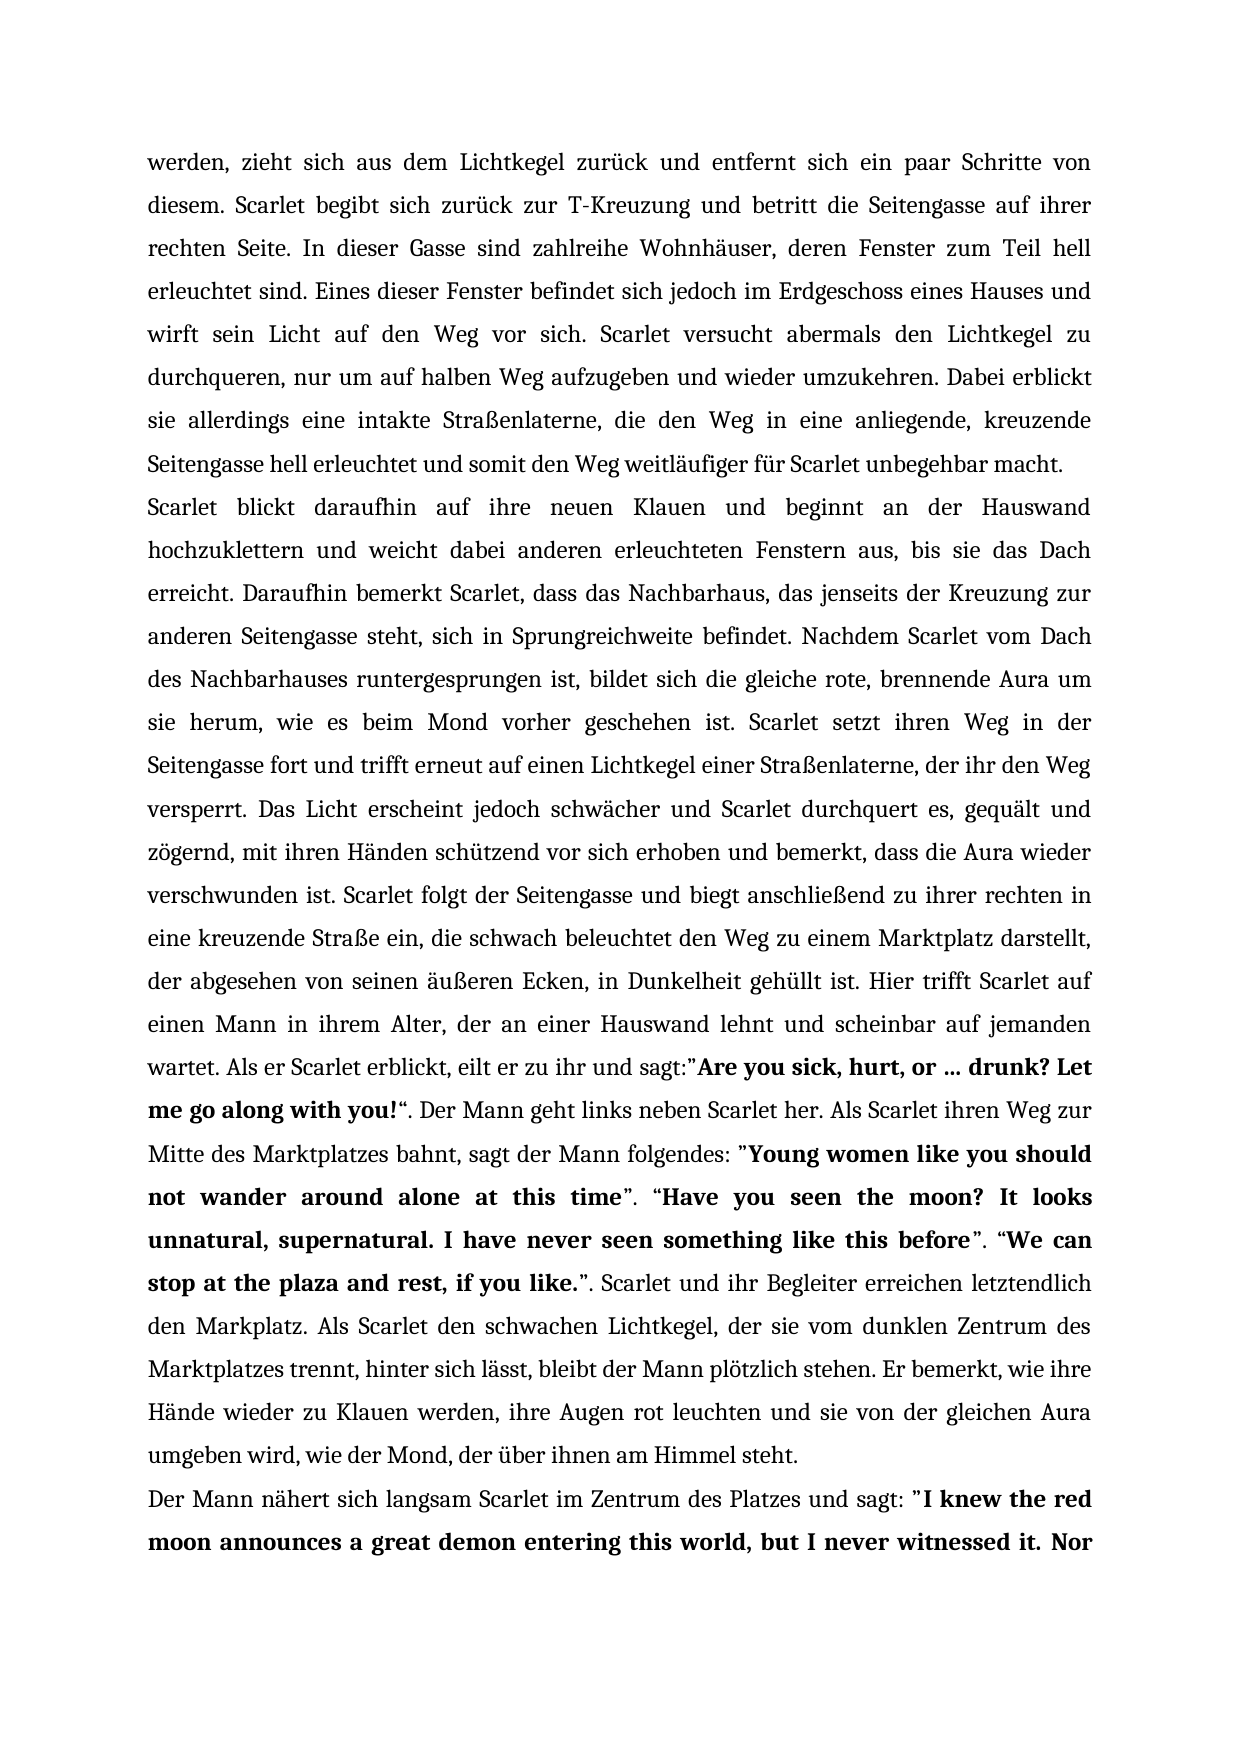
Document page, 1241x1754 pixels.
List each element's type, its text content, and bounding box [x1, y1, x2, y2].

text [148, 1484, 1093, 1556]
text Scarlet blickt daraufhin auf ihre neuen Klauen und beginnt an der Hauswand hochzuklettern und weicht dabei anderen erleuchteten Fenstern aus, bis sie das Dach erreicht. Daraufhin bemerkt Scarlet, dass das Nachbarhaus, das jenseits der Kreuzung zur anderen Seitengasse steht, sich in Sprungreichweite befindet. Nachdem Scarlet vom Dach des Nachbarhauses runtergesprungen ist, bildet sich die gleiche rote, brennende Aura um sie herum, wie es beim Mond vorher geschehen ist. Scarlet setzt ihren Weg in der Seitengasse fort und trifft erneut auf einen Lichtkegel einer Straßenlaterne, der ihr den Weg versperrt. Das Licht erscheint jedoch schwächer und Scarlet durchquert es, gequält und zögernd, mit ihren Händen schützend vor sich erhoben und bemerkt, dass die Aura wieder verschwunden ist. Scarlet folgt der Seitengasse und biegt anschließend zu ihrer rechten in eine kreuzende Straße ein, die schwach beleuchtet den Weg zu einem Marktplatz darstellt, der abgesehen von seinen äußeren Ecken, in Dunkelheit gehüllt ist. Hier trifft Scarlet auf einen Mann in ihrem Alter, der an einer Hauswand lehnt und scheinbar auf jemanden wartet. Als er Scarlet erblickt, eilt er zu ihr und sagt:”Are you sick, hurt, or … drunk? Let me go along with you!“. Der Mann geht links neben Scarlet her. Als Scarlet ihren Weg zur Mitte des Marktplatzes bahnt, sagt der Mann folgendes: ”Young women like you should not wander around alone at this time”. “Have you seen the moon? It looks unnatural, supernatural. I have never seen something like this before”. “We can stop at the plaza and rest, if you like.”. Scarlet und ihr Begleiter erreichen letztendlich den Markplatz. Als Scarlet den schwachen Lichtkegel, der sie vom dunklen Zentrum des Marktplatzes trennt, hinter sich lässt, bleibt der Mann plötzlich stehen. Er bemerkt, wie ihre Hände wieder zu Klauen werden, ihre Augen rot leuchten und sie von der gleichen Aura umgeben wird, wie der Mond, der über ihnen am Himmel steht. [148, 493, 1093, 1470]
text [148, 148, 1093, 478]
